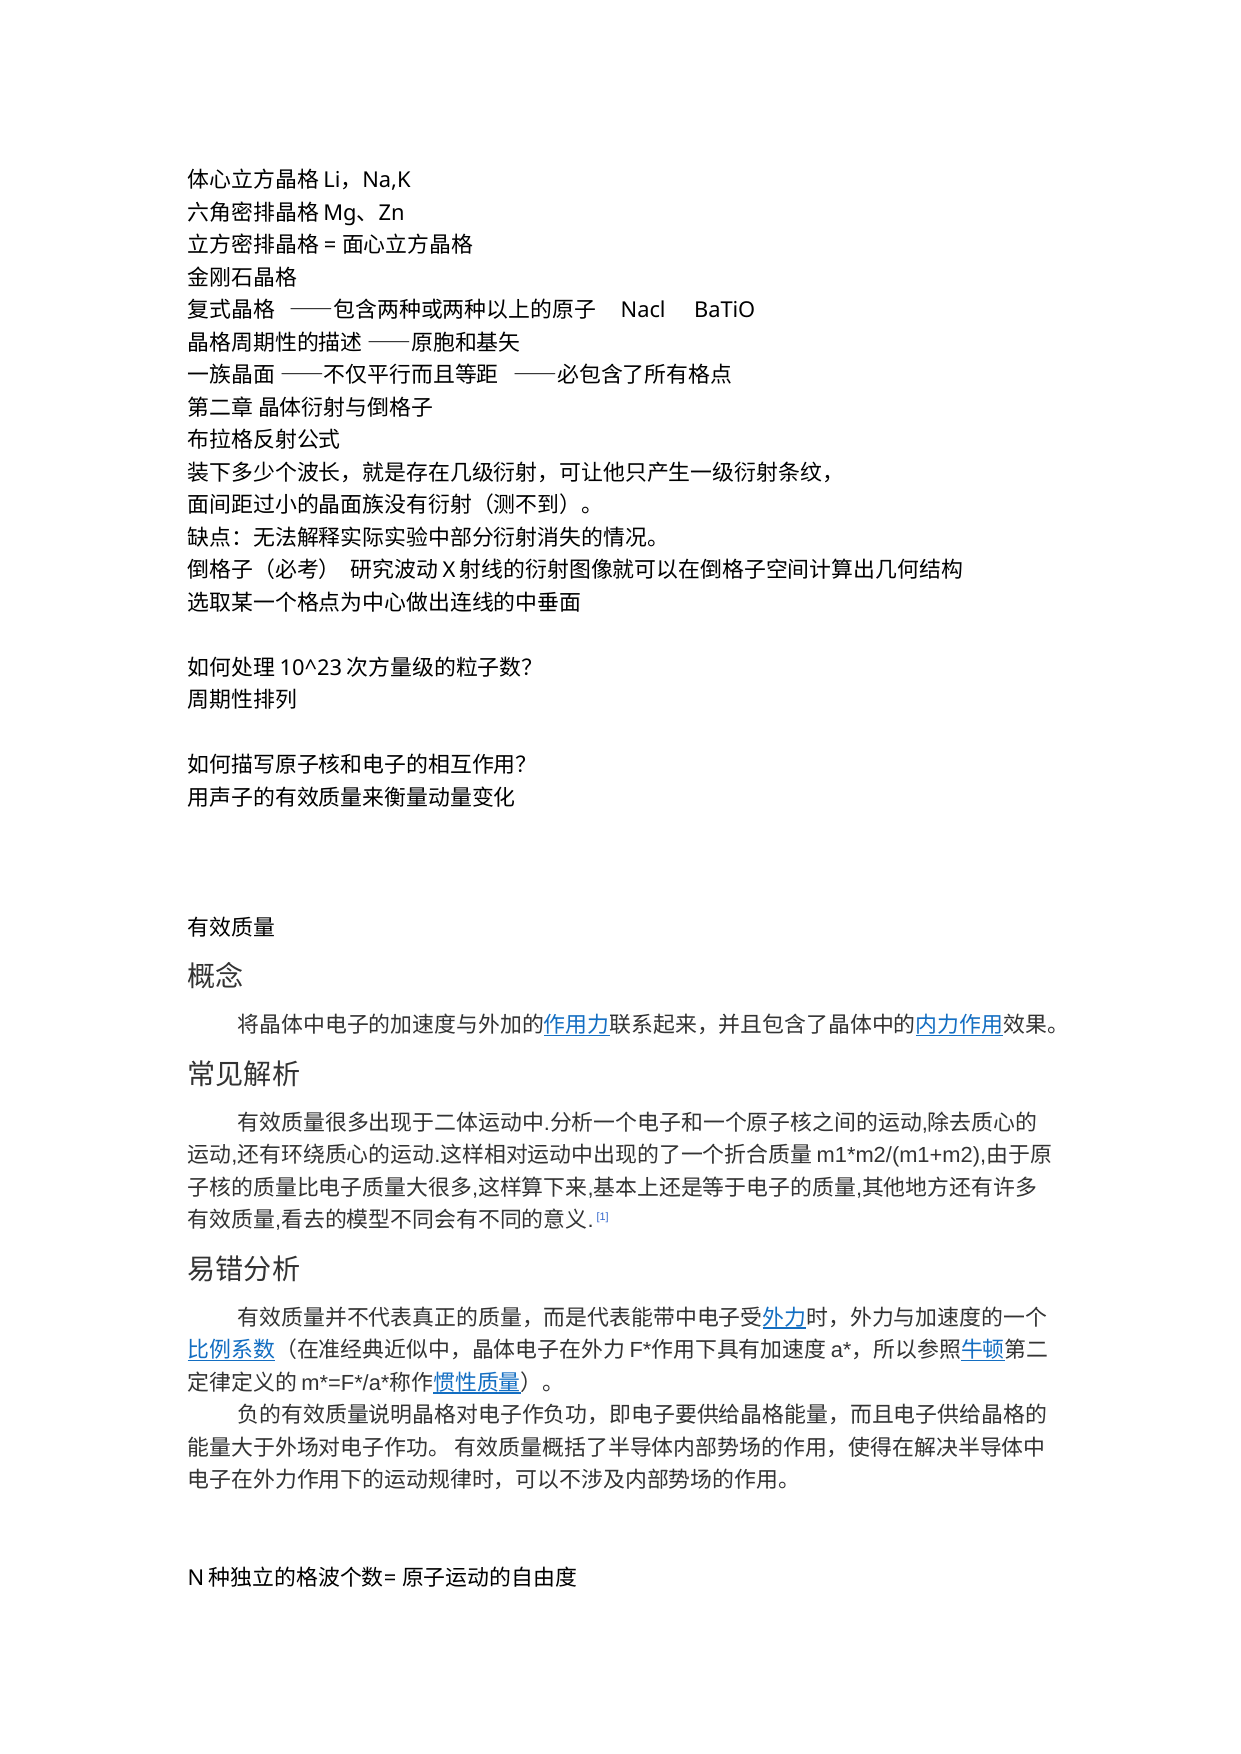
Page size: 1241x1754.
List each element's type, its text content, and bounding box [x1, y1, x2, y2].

text 复式晶格 ——包含两种或两种以上的原子 Nacl BaTiO [187, 292, 1053, 324]
text 倒格子（必考） 研究波动X射线的衍射图像就可以在倒格子空间计算出几何结构 [187, 552, 1053, 584]
text 负的有效质量说明晶格对电子作负功，即电子要供给晶格能量，而且电子供给晶格的能量大于外场对电子作功。 有效质量概括了半导体内部势场的作用，使得在解决半导体中电子在外力作用下的运动规律时，可以不涉及内部势场的作用。 [187, 1397, 1053, 1494]
text 布拉格反射公式 [187, 422, 1053, 454]
text 体心立方晶格Li，Na,K [187, 162, 1053, 194]
text 周期性排列 [187, 682, 1053, 714]
text 立方密排晶格 = 面心立方晶格 [187, 227, 1053, 259]
text 缺点：无法解释实际实验中部分衍射消失的情况。 [187, 519, 1053, 552]
text 如何处理10^23次方量级的粒子数？ [187, 649, 1053, 682]
text 面间距过小的晶面族没有衍射（测不到）。 [187, 487, 1053, 519]
text 金刚石晶格 [187, 259, 1053, 292]
text 概念 [187, 942, 1053, 1007]
text 晶格周期性的描述 ——原胞和基矢 [187, 324, 1053, 357]
text 六角密排晶格Mg、Zn [187, 194, 1053, 227]
text 一族晶面 ——不仅平行而且等距 ——必包含了所有格点 [187, 357, 1053, 389]
text 有效质量并不代表真正的质量，而是代表能带中电子受外力时，外力与加速度的一个比例系数（在准经典近似中，晶体电子在外力F*作用下具有加速度a*，所以参照牛顿第二定律定义的m*=F*/a*称作惯性质量）。 [187, 1299, 1053, 1397]
text 用声子的有效质量来衡量动量变化 [187, 779, 1053, 812]
text 如何描写原子核和电子的相互作用？ [187, 747, 1053, 779]
text 第二章 晶体衍射与倒格子 [187, 389, 1053, 422]
text 易错分析 [187, 1234, 1053, 1299]
text 常见解析 [187, 1039, 1053, 1104]
text 选取某一个格点为中心做出连线的中垂面 [187, 584, 1053, 617]
text 装下多少个波长，就是存在几级衍射，可让他只产生一级衍射条纹， [187, 454, 1053, 487]
text N种独立的格波个数= 原子运动的自由度 [187, 1559, 1053, 1592]
text 有效质量 [187, 909, 1053, 942]
text 将晶体中电子的加速度与外加的作用力联系起来，并且包含了晶体中的内力作用效果。 [187, 1007, 1053, 1039]
text 有效质量很多出现于二体运动中.分析一个电子和一个原子核之间的运动,除去质心的运动,还有环绕质心的运动.这样相对运动中出现的了一个折合质量m1*m2/(m1+m2),由于原子核的质量比电子质量大很多,这样算下来,基本上还是等于电子的质量,其他地方还有许多有效质量,看去的模型不同会有不同的意义. [1] [187, 1104, 1053, 1234]
